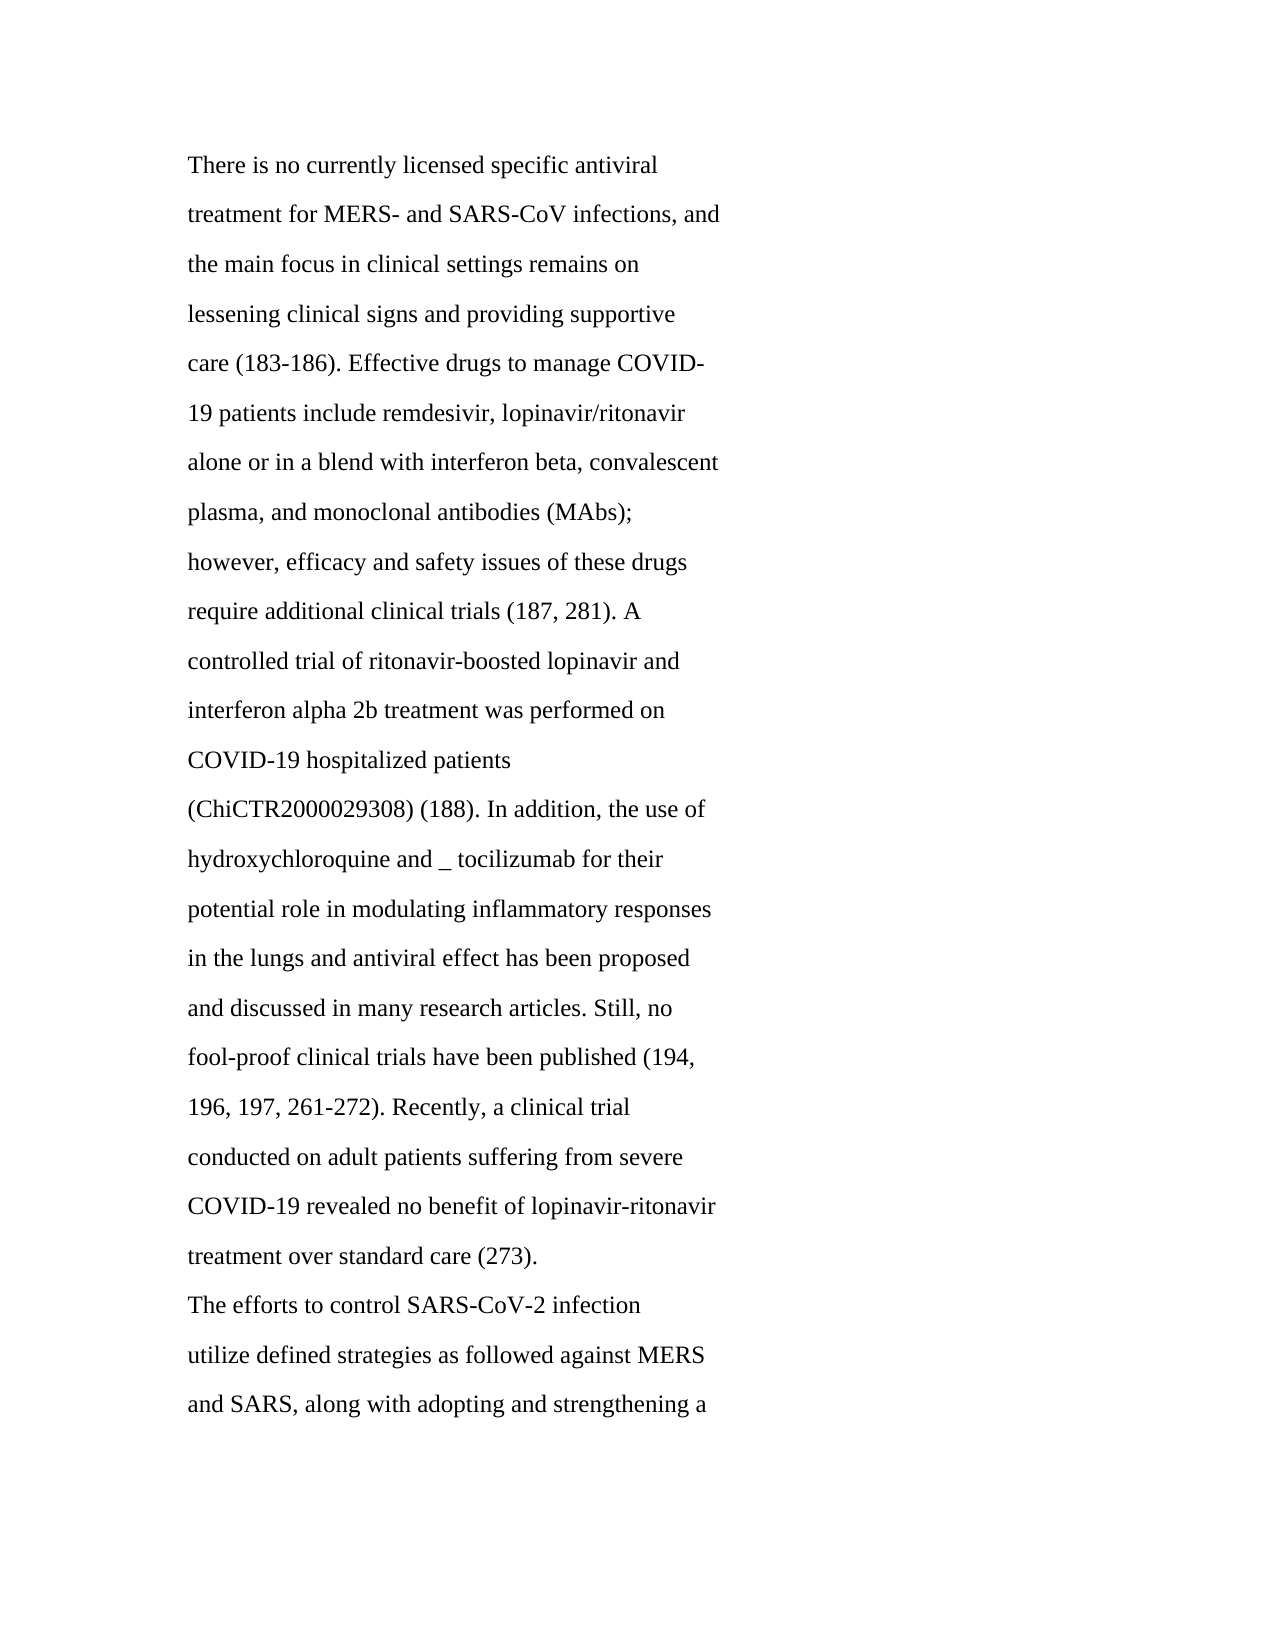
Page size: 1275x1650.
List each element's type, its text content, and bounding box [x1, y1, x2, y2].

text COVID-19 revealed no benefit of lopinavir-ritonavir [187, 1191, 1087, 1220]
text alone or in a blend with interferon beta, convalescent [187, 447, 1087, 476]
text plasma, and monoclonal antibodies (MAbs); [187, 497, 1087, 526]
text treatment for MERS- and SARS-CoV infections, and [187, 199, 1087, 228]
text and SARS, along with adopting and strengthening a [187, 1389, 1087, 1418]
text 19 patients include remdesivir, lopinavir/ritonavir [187, 398, 1087, 427]
text COVID-19 hospitalized patients [187, 745, 1087, 774]
text utilize defined strategies as followed against MERS [187, 1340, 1087, 1369]
text treatment over standard care (273). [187, 1241, 1087, 1269]
text fool-proof clinical trials have been published (194, [187, 1042, 1087, 1071]
text controlled trial of ritonavir-boosted lopinavir and [187, 646, 1087, 674]
text The efforts to control SARS-CoV-2 infection [187, 1290, 1087, 1319]
text There is no currently licensed specific antiviral [187, 150, 1087, 179]
text conducted on adult patients suffering from severe [187, 1142, 1087, 1170]
text lessening clinical signs and providing supportive [187, 299, 1087, 327]
text care (183-186). Effective drugs to manage COVID- [187, 348, 1087, 377]
text the main focus in clinical settings remains on [187, 249, 1087, 278]
text hydroxychloroquine and _ tocilizumab for their [187, 844, 1087, 873]
text potential role in modulating inflammatory responses [187, 894, 1087, 922]
text in the lungs and antiviral effect has been proposed [187, 943, 1087, 972]
text interferon alpha 2b treatment was performed on [187, 695, 1087, 724]
text require additional clinical trials (187, 281). A [187, 596, 1087, 625]
text (ChiCTR2000029308) (188). In addition, the use of [187, 794, 1087, 823]
text however, efficacy and safety issues of these drugs [187, 547, 1087, 575]
text 196, 197, 261-272). Recently, a clinical trial [187, 1092, 1087, 1121]
text and discussed in many research articles. Still, no [187, 993, 1087, 1022]
